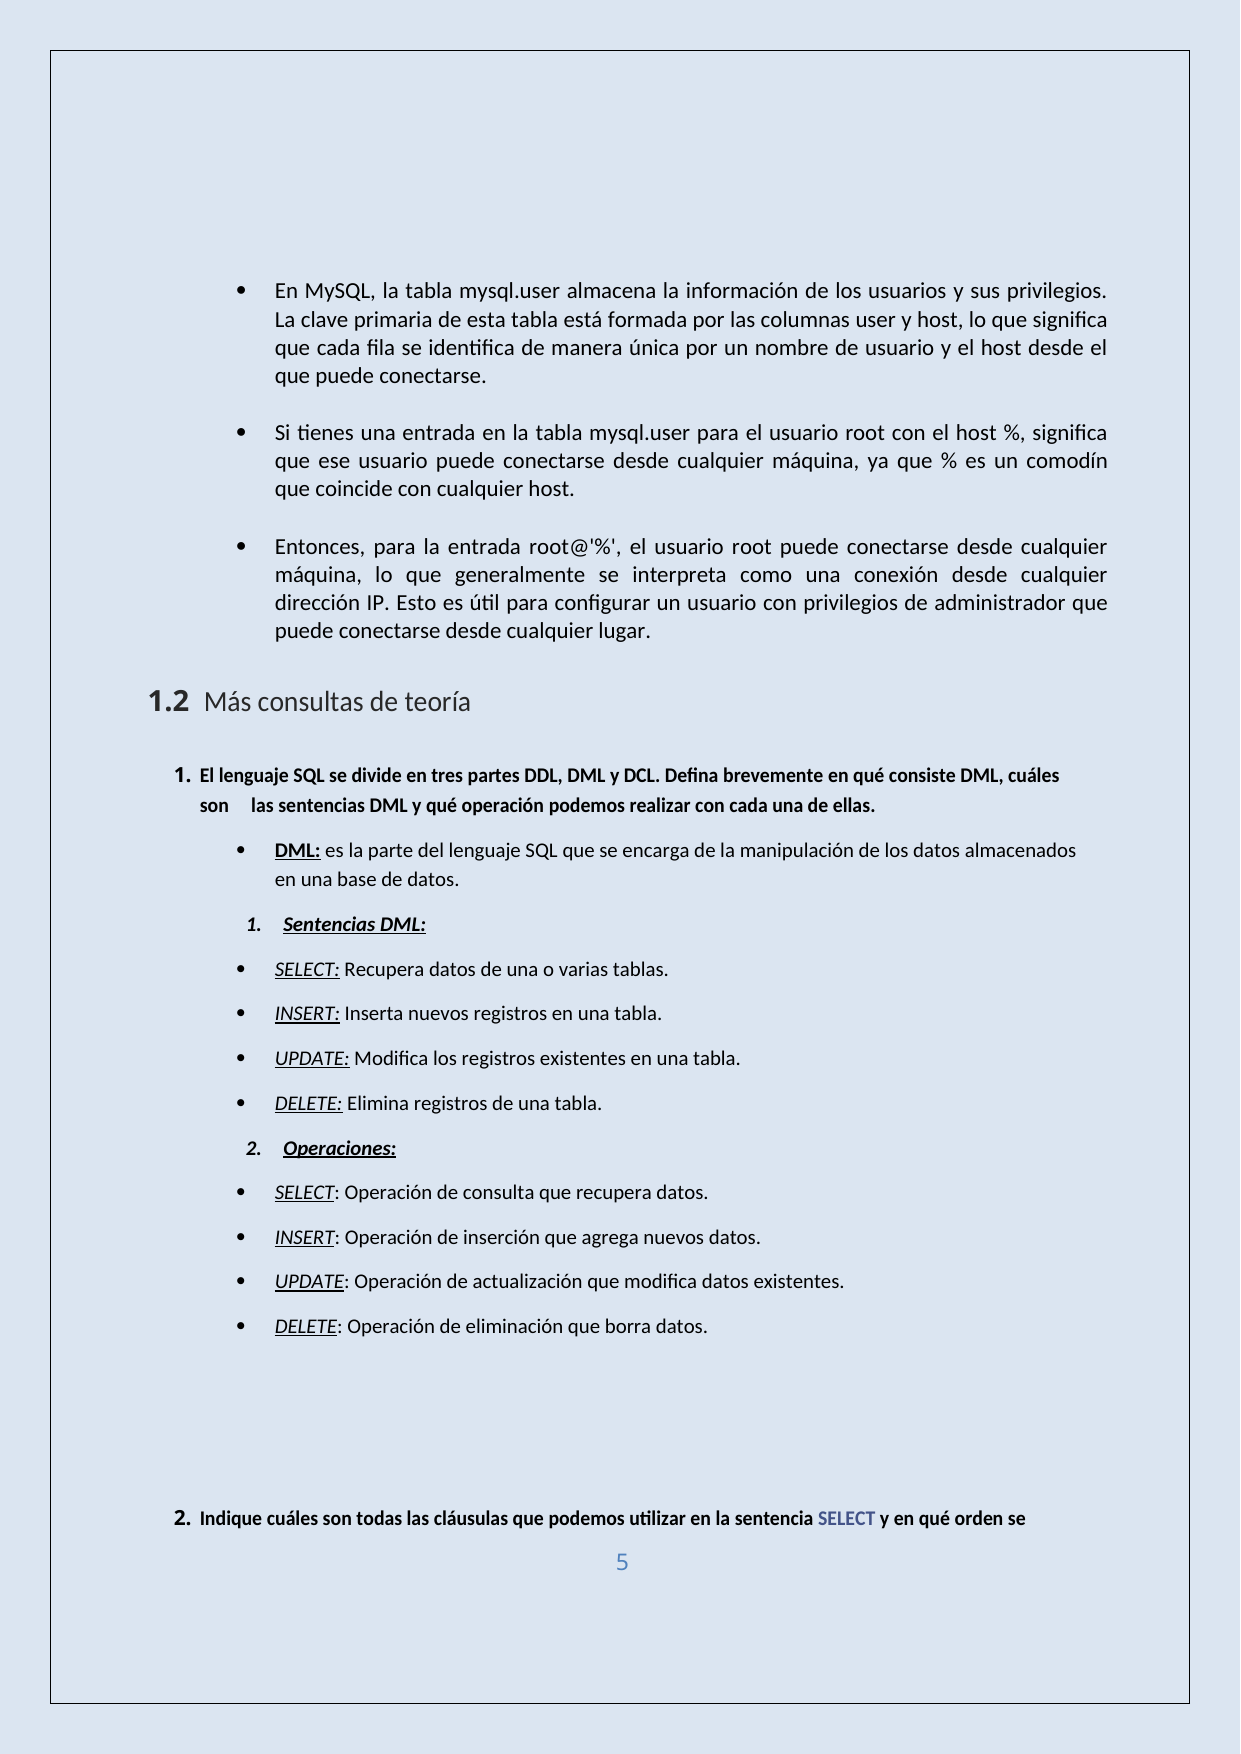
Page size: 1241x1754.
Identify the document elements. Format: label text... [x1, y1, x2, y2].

list DELETE: Elimina registros de una tabla. [237, 1090, 1093, 1115]
subtitle Más consultas de teoría [147, 680, 1109, 720]
list DML: es la parte del lenguaje SQL que se encarga de la manipulación de los datos almacenados en una base de datos. [237, 837, 1093, 892]
list SELECT: Operación de consulta que recupera datos. [237, 1179, 1093, 1205]
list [173, 1503, 1093, 1532]
list Si tienes una entrada en la tabla mysql.user para el usuario root con el host %, significa que ese usuario puede conectarse desde cualquier máquina, ya que % es un comodín que coincide con cualquier host. [237, 418, 1109, 502]
list SELECT: Recupera datos de una o varias tablas. [237, 956, 1093, 981]
list DELETE: Operación de eliminación que borra datos. [237, 1313, 1093, 1339]
list El lenguaje SQL se divide en tres partes DDL, DML y DCL. Defina brevemente en qué consiste DML, cuáles son las sentencias DML y qué operación podemos realizar con cada una de ellas. [173, 760, 1093, 818]
list Operaciones: [246, 1135, 1093, 1160]
list En MySQL, la tabla mysql.user almacena la información de los usuarios y sus privilegios. La clave primaria de esta tabla está formada por las columnas user y host, lo que significa que cada fila se identifica de manera única por un nombre de usuario y el host desde el que puede conectarse. [237, 277, 1109, 389]
list UPDATE: Operación de actualización que modifica datos existentes. [237, 1269, 1093, 1294]
list INSERT: Operación de inserción que agrega nuevos datos. [237, 1224, 1093, 1249]
list Sentencias DML: [246, 911, 1093, 937]
list UPDATE: Modifica los registros existentes en una tabla. [237, 1045, 1093, 1071]
list INSERT: Inserta nuevos registros en una tabla. [237, 1001, 1093, 1026]
list Entonces, para la entrada root@'%', el usuario root puede conectarse desde cualquier máquina, lo que generalmente se interpreta como una conexión desde cualquier dirección IP. Esto es útil para configurar un usuario con privilegios de administrador que puede conectarse desde cualquier lugar. [237, 532, 1109, 644]
